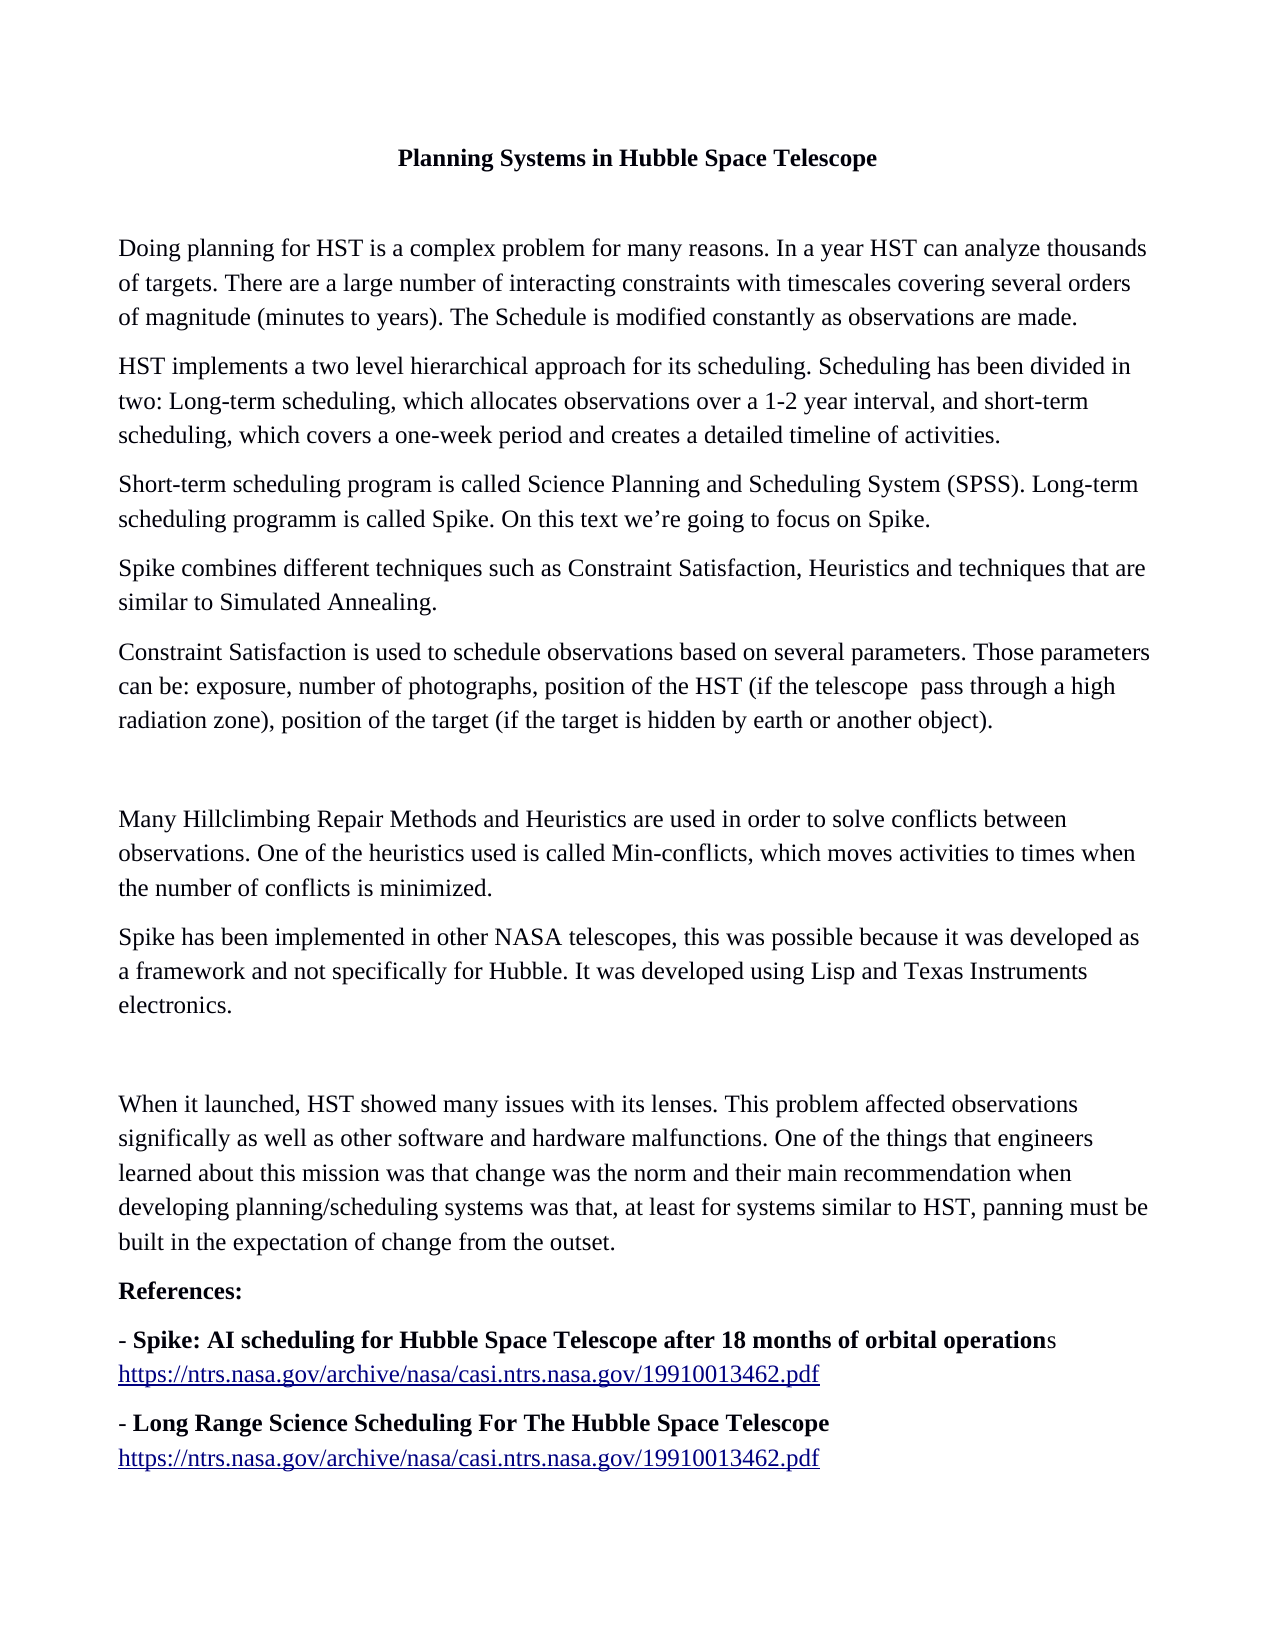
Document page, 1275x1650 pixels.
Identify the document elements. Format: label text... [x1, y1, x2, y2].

text Constraint Satisfaction is used to schedule observations based on several parameters. Those parameters can be: exposure, number of photographs, position of the HST (if the telescope pass through a high radiation zone), position of the target (if the target is hidden by earth or another object). [118, 637, 1157, 734]
text Short-term scheduling program is called Science Planning and Scheduling System (SPSS). Long-term scheduling programm is called Spike. On this text we’re going to focus on Spike. [118, 469, 1157, 533]
text - Long Range Science Scheduling For The Hubble Space Telescope https://ntrs.nasa.gov/archive/nasa/casi.ntrs.nasa.gov/19910013462.pdf [118, 1408, 1157, 1472]
text Doing planning for HST is a complex problem for many reasons. In a year HST can analyze thousands of targets. There are a large number of interacting constraints with timescales covering several orders of magnitude (minutes to years). The Schedule is modified constantly as observations are made. [118, 233, 1157, 331]
text When it launched, HST showed many issues with its lenses. This problem affected observations significally as well as other software and hardware malfunctions. One of the things that engineers learned about this mission was that change was the norm and their main recommendation when developing planning/scheduling systems was that, at least for systems similar to HST, panning must be built in the expectation of change from the outset. [118, 1089, 1157, 1255]
text - Spike: AI scheduling for Hubble Space Telescope after 18 months of orbital operations https://ntrs.nasa.gov/archive/nasa/casi.ntrs.nasa.gov/19910013462.pdf [118, 1325, 1157, 1388]
subtitle Planning Systems in Hubble Space Telescope [118, 143, 1157, 172]
text HST implements a two level hierarchical approach for its scheduling. Scheduling has been divided in two: Long-term scheduling, which allocates observations over a 1-2 year interval, and short-term scheduling, which covers a one-week period and creates a detailed timeline of activities. [118, 351, 1157, 449]
text Spike has been implemented in other NASA telescopes, this was possible because it was developed as a framework and not specifically for Hubble. It was developed using Lisp and Texas Instruments electronics. [118, 922, 1157, 1019]
text Spike combines different techniques such as Constraint Satisfaction, Heuristics and techniques that are similar to Simulated Annealing. [118, 553, 1157, 616]
text Many Hillclimbing Repair Methods and Heuristics are used in order to solve conflicts between observations. One of the heuristics used is called Min-conflicts, which moves activities to times when the number of conflicts is minimized. [118, 804, 1157, 901]
text References: [118, 1276, 1157, 1304]
